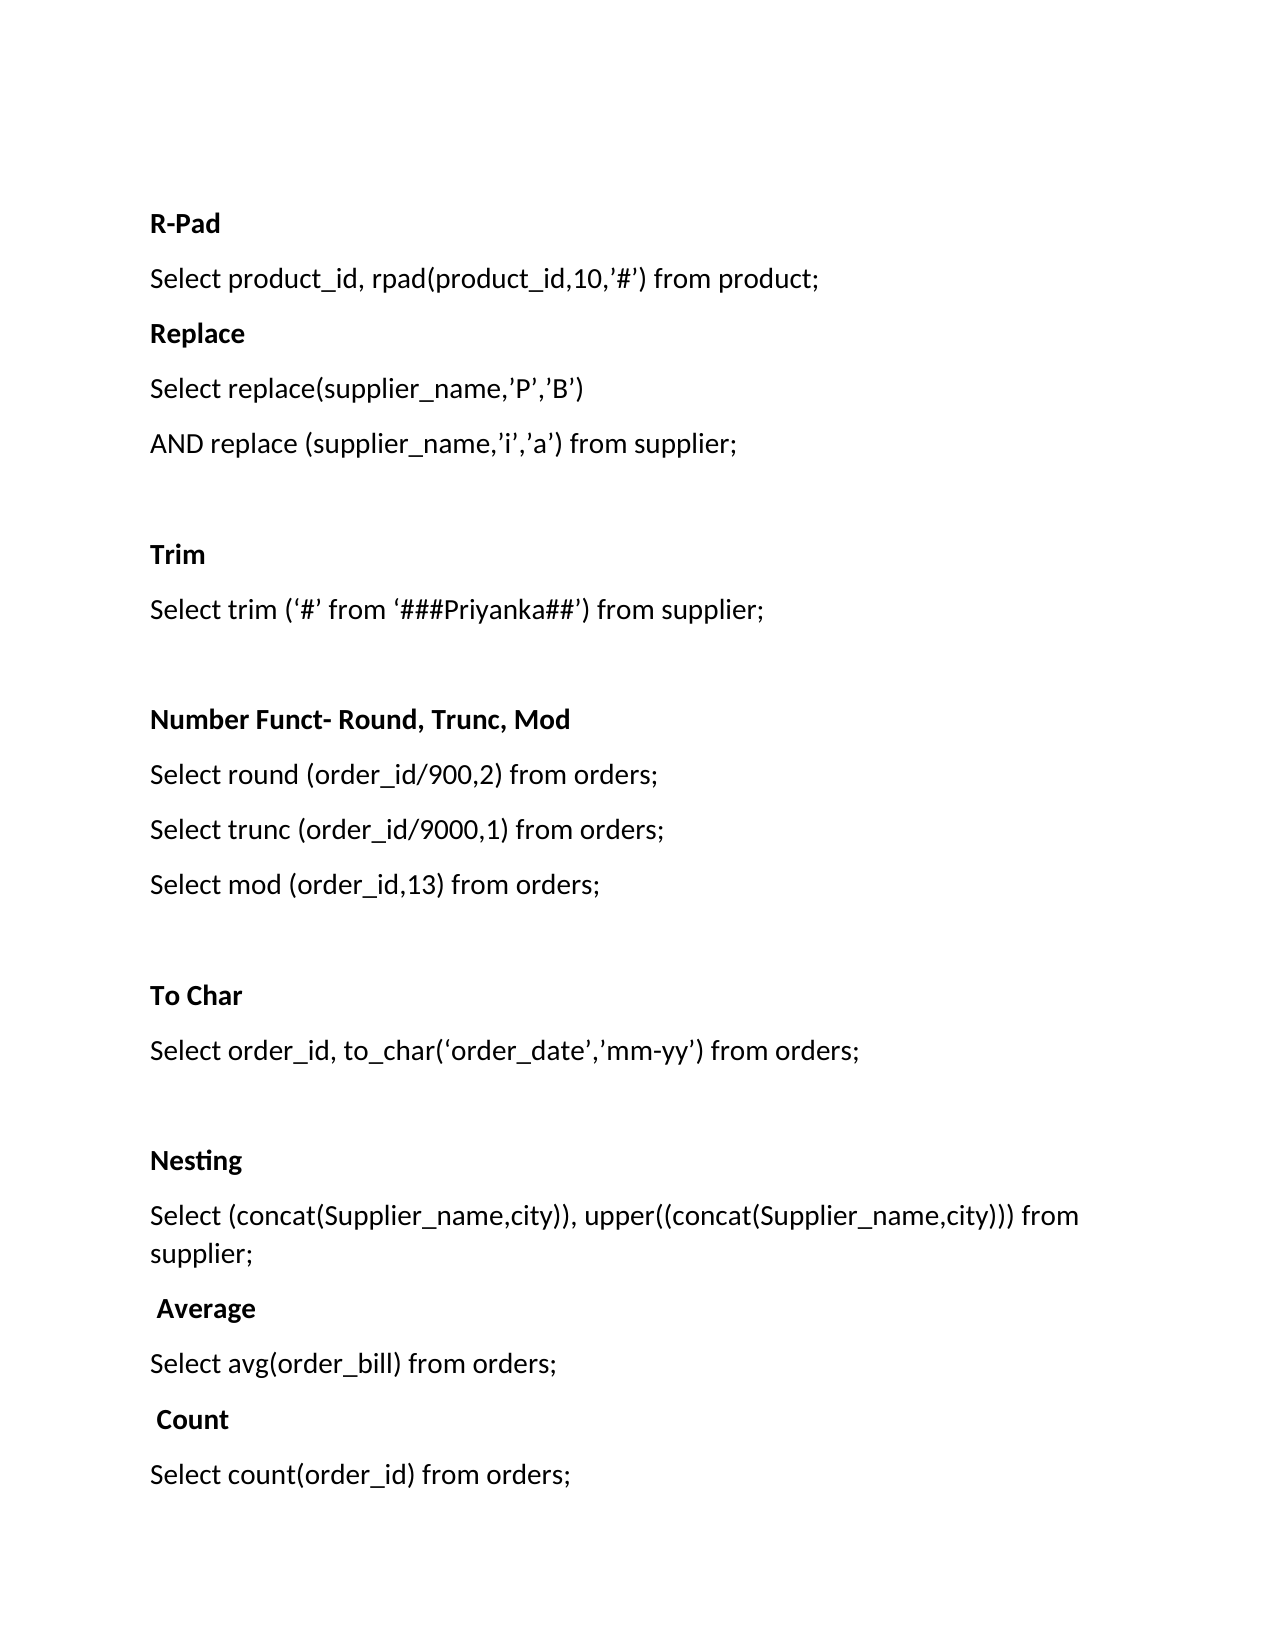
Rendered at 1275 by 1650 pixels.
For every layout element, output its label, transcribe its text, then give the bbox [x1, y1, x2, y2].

text Select product_id, rpad(product_id,10,’#’) from product; [150, 260, 1125, 296]
text Replace [150, 315, 1125, 351]
text Select trim (‘#’ from ‘###Priyanka##’) from supplier; [150, 591, 1125, 626]
text Count [150, 1401, 1125, 1436]
text To Char [150, 977, 1125, 1012]
text Number Funct- Round, Trunc, Mod [150, 701, 1125, 737]
text Select count(order_id) from orders; [150, 1456, 1125, 1491]
text Select order_id, to_char(‘order_date’,’mm-yy’) from orders; [150, 1032, 1125, 1067]
text Average [150, 1291, 1125, 1326]
text R-Pad [150, 205, 1125, 241]
text Trim [150, 536, 1125, 571]
text Select avg(order_bill) from orders; [150, 1346, 1125, 1381]
text AND replace (supplier_name,’i’,’a’) from supplier; [150, 426, 1125, 461]
text Select (concat(Supplier_name,city)), upper((concat(Supplier_name,city))) from supplier; [150, 1197, 1125, 1271]
text Select mod (order_id,13) from orders; [150, 866, 1125, 902]
text Select trunc (order_id/9000,1) from orders; [150, 811, 1125, 847]
text Select round (order_id/900,2) from orders; [150, 756, 1125, 792]
text Select replace(supplier_name,’P’,’B’) [150, 370, 1125, 406]
text Nesting [150, 1142, 1125, 1177]
